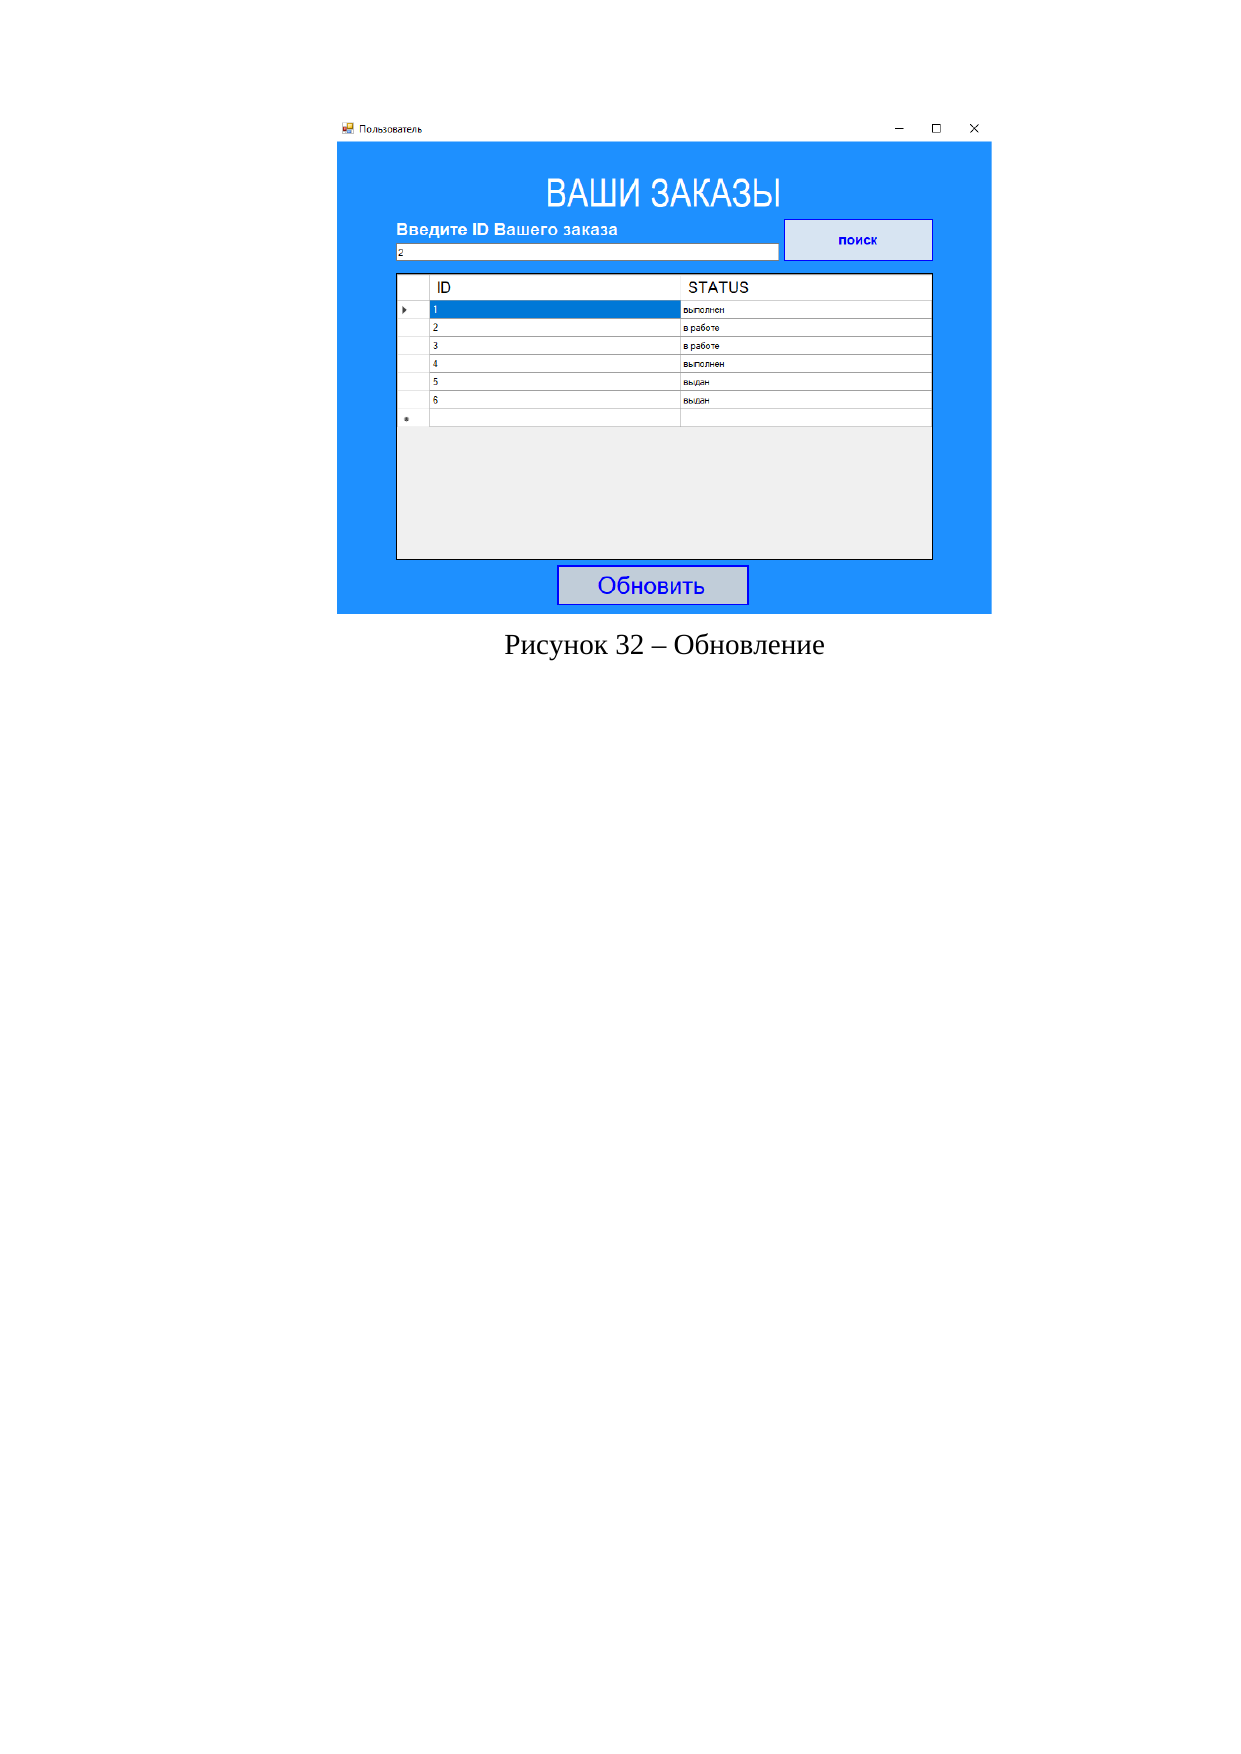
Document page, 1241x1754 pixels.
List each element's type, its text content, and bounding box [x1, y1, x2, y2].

text Рисунок 32 – Обновление [177, 627, 1152, 661]
picture [337, 118, 992, 614]
